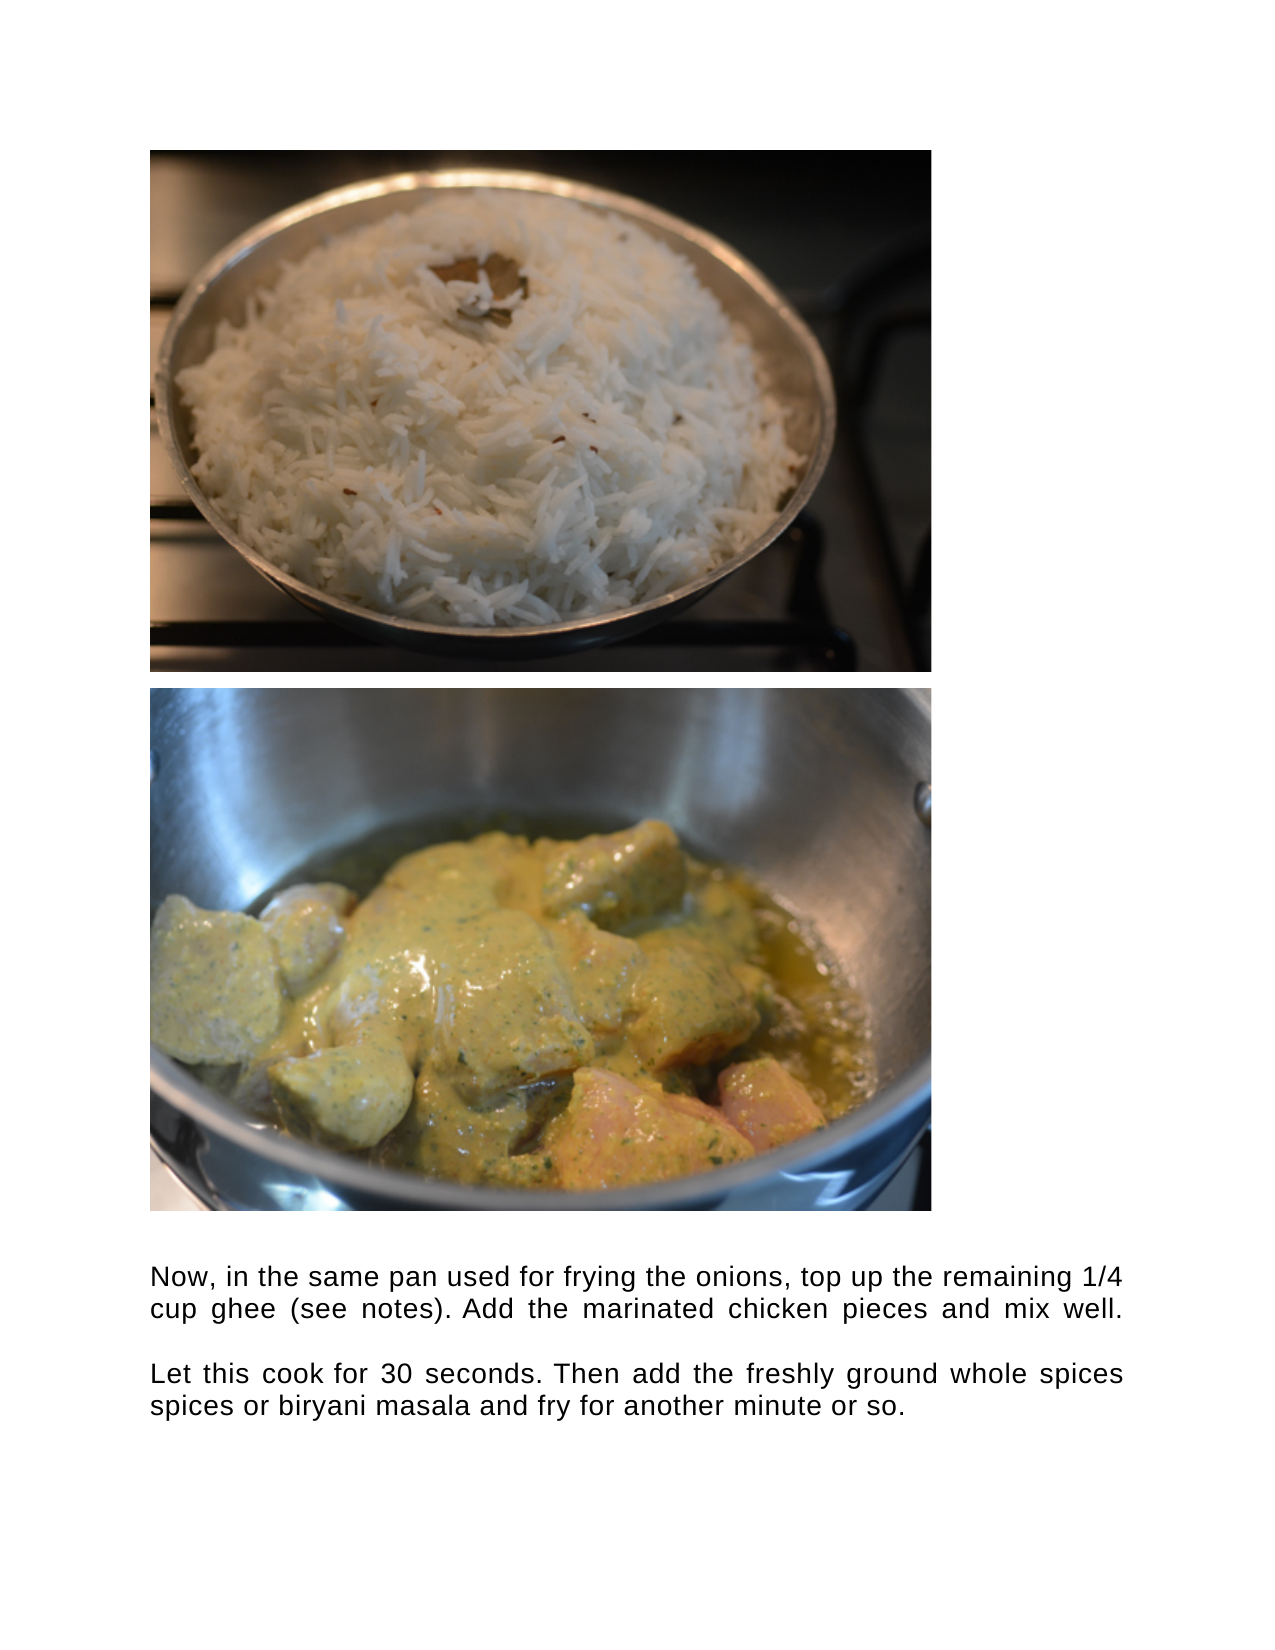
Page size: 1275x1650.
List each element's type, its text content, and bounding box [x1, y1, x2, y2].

picture [150, 150, 932, 672]
text Now, in the same pan used for frying the onions, top up the remaining 1/4 cup ghee (see notes). Add the marinated chicken pieces and mix well. Let this cook for 30 seconds. Then add the freshly ground whole spices spices or biryani masala and fry for another minute or so. [150, 1227, 1125, 1421]
picture [150, 688, 932, 1211]
